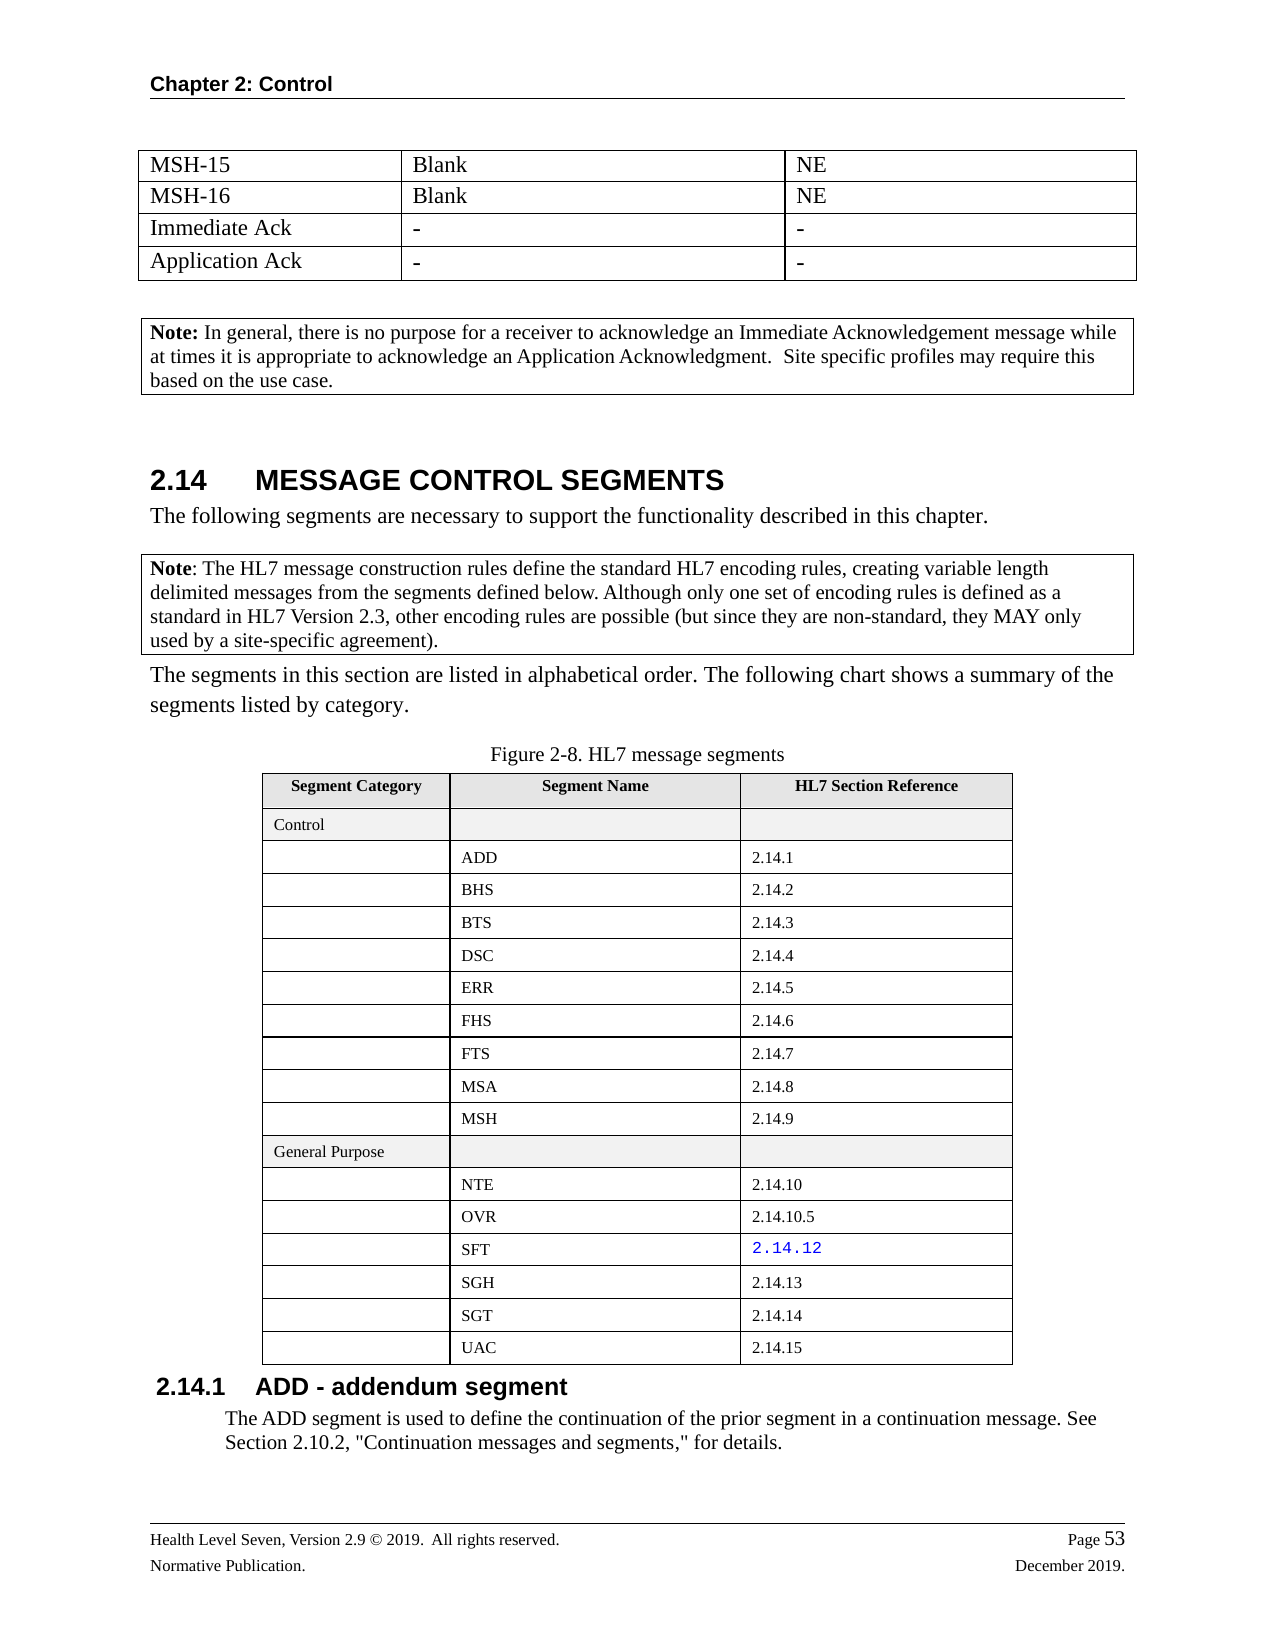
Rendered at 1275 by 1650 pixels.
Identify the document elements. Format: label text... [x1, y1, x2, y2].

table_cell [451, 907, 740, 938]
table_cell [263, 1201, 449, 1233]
text Note: In general, there is no purpose for a receiver to acknowledge an Immediate Acknowledgement message while at times it is appropriate to acknowledge an Application Acknowledgment. Site specific profiles may require this based on the use case. [142, 319, 1133, 394]
text Note: The HL7 message construction rules define the standard HL7 encoding rules, creating variable length delimited messages from the segments defined below. Although only one set of encoding rules is defined as a standard in HL7 Version 2.3, other encoding rules are possible (but since they are non-standard, they MAY only used by a site-specific agreement). [142, 555, 1133, 654]
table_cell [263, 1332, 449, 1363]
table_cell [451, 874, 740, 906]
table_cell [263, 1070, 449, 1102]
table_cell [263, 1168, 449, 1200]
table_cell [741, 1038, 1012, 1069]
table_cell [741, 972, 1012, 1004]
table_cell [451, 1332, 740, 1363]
table_cell - [786, 214, 1136, 246]
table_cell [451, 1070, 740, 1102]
table_cell NE [786, 151, 1136, 181]
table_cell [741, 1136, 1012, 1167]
table_cell Blank [402, 182, 784, 212]
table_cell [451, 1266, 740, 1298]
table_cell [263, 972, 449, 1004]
table_cell Blank [402, 151, 784, 181]
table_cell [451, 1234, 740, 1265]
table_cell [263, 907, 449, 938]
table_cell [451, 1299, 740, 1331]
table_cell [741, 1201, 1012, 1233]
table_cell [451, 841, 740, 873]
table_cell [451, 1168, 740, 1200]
table_cell Control [263, 809, 449, 840]
table_cell - [402, 247, 784, 280]
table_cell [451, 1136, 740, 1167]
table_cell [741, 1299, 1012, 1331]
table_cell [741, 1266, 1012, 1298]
table_cell - [402, 214, 784, 246]
text The following segments are necessary to support the functionality described in this chapter. [150, 502, 1125, 529]
table_header Segment Category [263, 774, 449, 807]
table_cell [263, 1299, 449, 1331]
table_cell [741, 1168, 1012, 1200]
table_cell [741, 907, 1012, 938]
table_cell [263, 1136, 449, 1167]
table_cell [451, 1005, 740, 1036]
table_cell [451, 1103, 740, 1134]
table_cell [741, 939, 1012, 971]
table_cell MSH-16 [139, 182, 401, 212]
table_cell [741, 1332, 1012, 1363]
table_cell Immediate Ack [139, 214, 401, 246]
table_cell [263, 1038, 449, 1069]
table_header Segment Name [451, 774, 740, 807]
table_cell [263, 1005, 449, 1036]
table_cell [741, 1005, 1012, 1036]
subtitle Message Control Segments [150, 463, 1125, 496]
text Figure 2-8. HL7 message segments [150, 742, 1125, 766]
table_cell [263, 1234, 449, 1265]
table_cell [741, 809, 1012, 840]
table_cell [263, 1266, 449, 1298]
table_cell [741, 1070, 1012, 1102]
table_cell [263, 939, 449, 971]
table_cell [451, 809, 740, 840]
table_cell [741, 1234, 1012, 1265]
table_header HL7 Section Reference [741, 774, 1012, 807]
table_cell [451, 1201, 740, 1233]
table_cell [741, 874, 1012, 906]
text The ADD segment is used to define the continuation of the prior segment in a continuation message. See Section 2.10.2, "Continuation messages and segments," for details. [225, 1406, 1125, 1454]
table_cell Application Ack [139, 247, 401, 280]
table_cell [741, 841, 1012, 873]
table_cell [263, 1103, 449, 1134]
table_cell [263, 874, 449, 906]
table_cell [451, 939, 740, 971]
table_cell - [786, 247, 1136, 280]
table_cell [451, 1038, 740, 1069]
table_cell MSH-15 [139, 151, 401, 181]
table_cell NE [786, 182, 1136, 212]
subtitle ADD - addendum segment [156, 1369, 895, 1403]
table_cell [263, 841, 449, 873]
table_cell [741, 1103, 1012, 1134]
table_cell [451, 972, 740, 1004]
text The segments in this section are listed in alphabetical order. The following chart shows a summary of the segments listed by category. [150, 661, 1125, 718]
